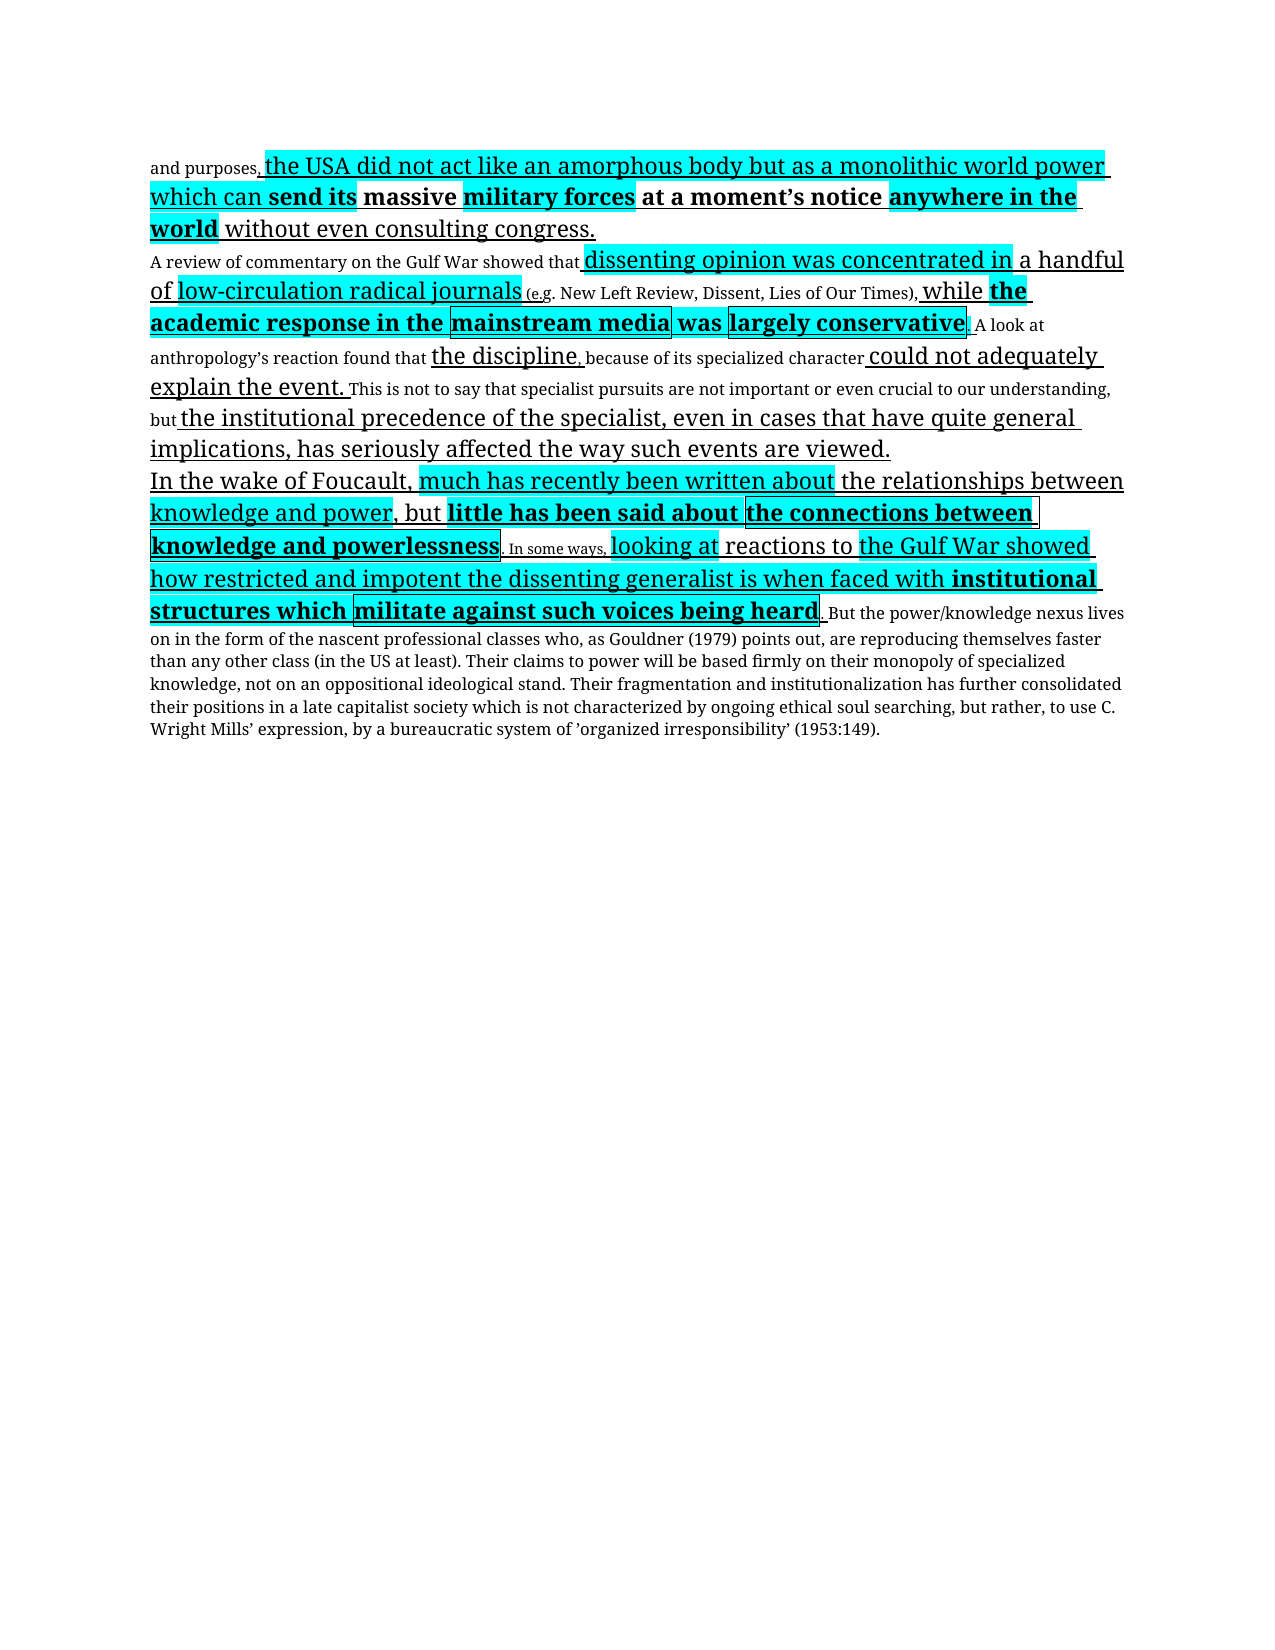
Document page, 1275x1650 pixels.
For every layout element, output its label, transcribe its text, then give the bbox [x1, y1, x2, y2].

text A review of commentary on the Gulf War showed that dissenting opinion was concentrated in a handful of low-circulation radical journals (e.g. New Left Review, Dissent, Lies of Our Times), while the academic response in the mainstream media was largely conservative. A look at anthropology’s reaction found that the discipline, because of its specialized character could not adequately explain the event. This is not to say that specialist pursuits are not important or even crucial to our understanding, but the institutional precedence of the specialist, even in cases that have quite general implications, has seriously affected the way such events are viewed. [150, 244, 1125, 464]
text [150, 150, 1125, 244]
text In the wake of Foucault, much has recently been written about the relationships between knowledge and power, but little has been said about the connections between knowledge and powerlessness. In some ways, looking at reactions to the Gulf War showed how restricted and impotent the dissenting generalist is when faced with institutional structures which militate against such voices being heard. But the power/knowledge nexus lives on in the form of the nascent professional classes who, as Gouldner (1979) points out, are reproducing themselves faster than any other class (in the US at least). Their claims to power will be based firmly on their monopoly of specialized knowledge, not on an oppositional ideological stand. Their fragmentation and institutionalization has further consolidated their positions in a late capitalist society which is not characterized by ongoing ethical soul searching, but rather, to use C. Wright Mills’ expression, by a bureaucratic system of ’organized irresponsibility’ (1953:149). [150, 464, 1125, 741]
